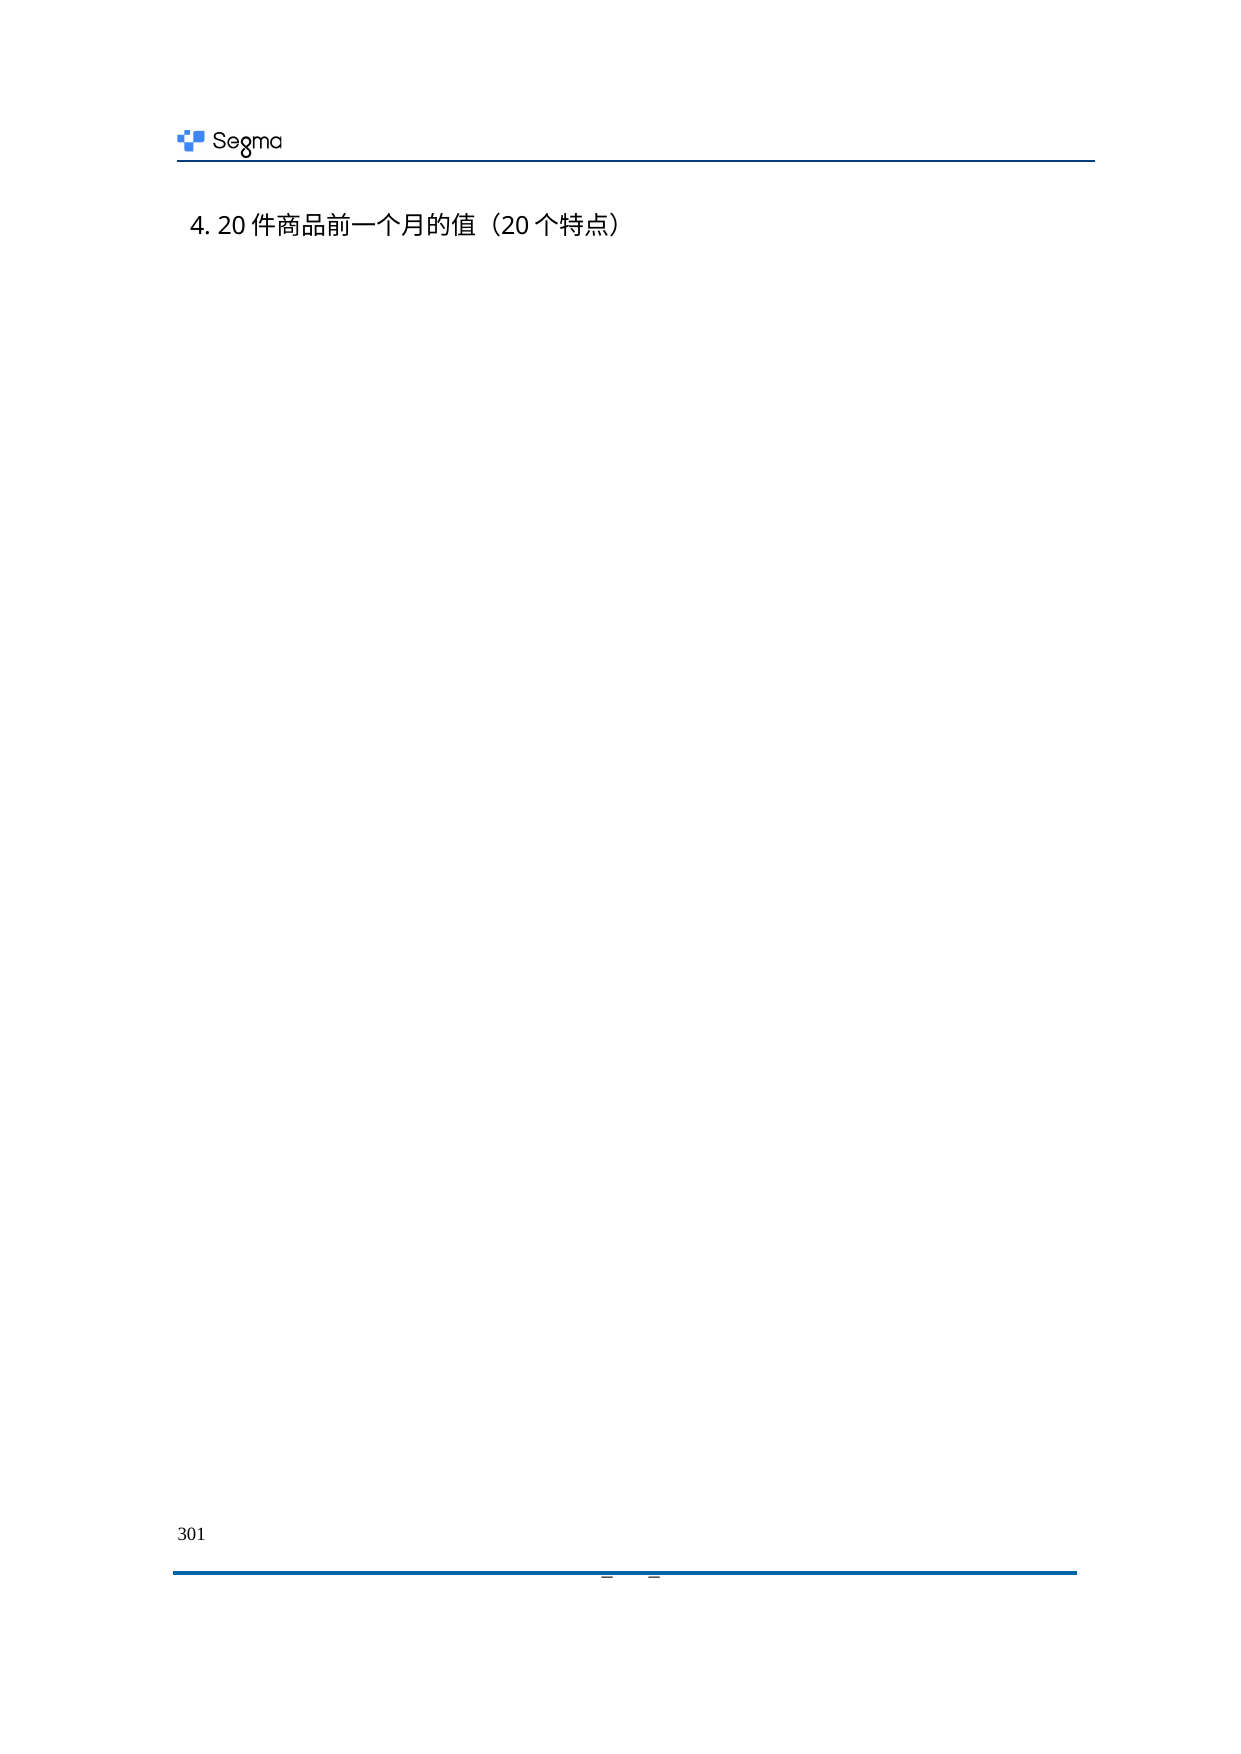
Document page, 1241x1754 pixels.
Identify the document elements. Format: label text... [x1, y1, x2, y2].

picture [177, 130, 282, 158]
list 20件商品前一个月的值（20个特点） [451, 205, 1092, 241]
list 20件商品前一个月的值（20个特点） [140, 205, 326, 241]
